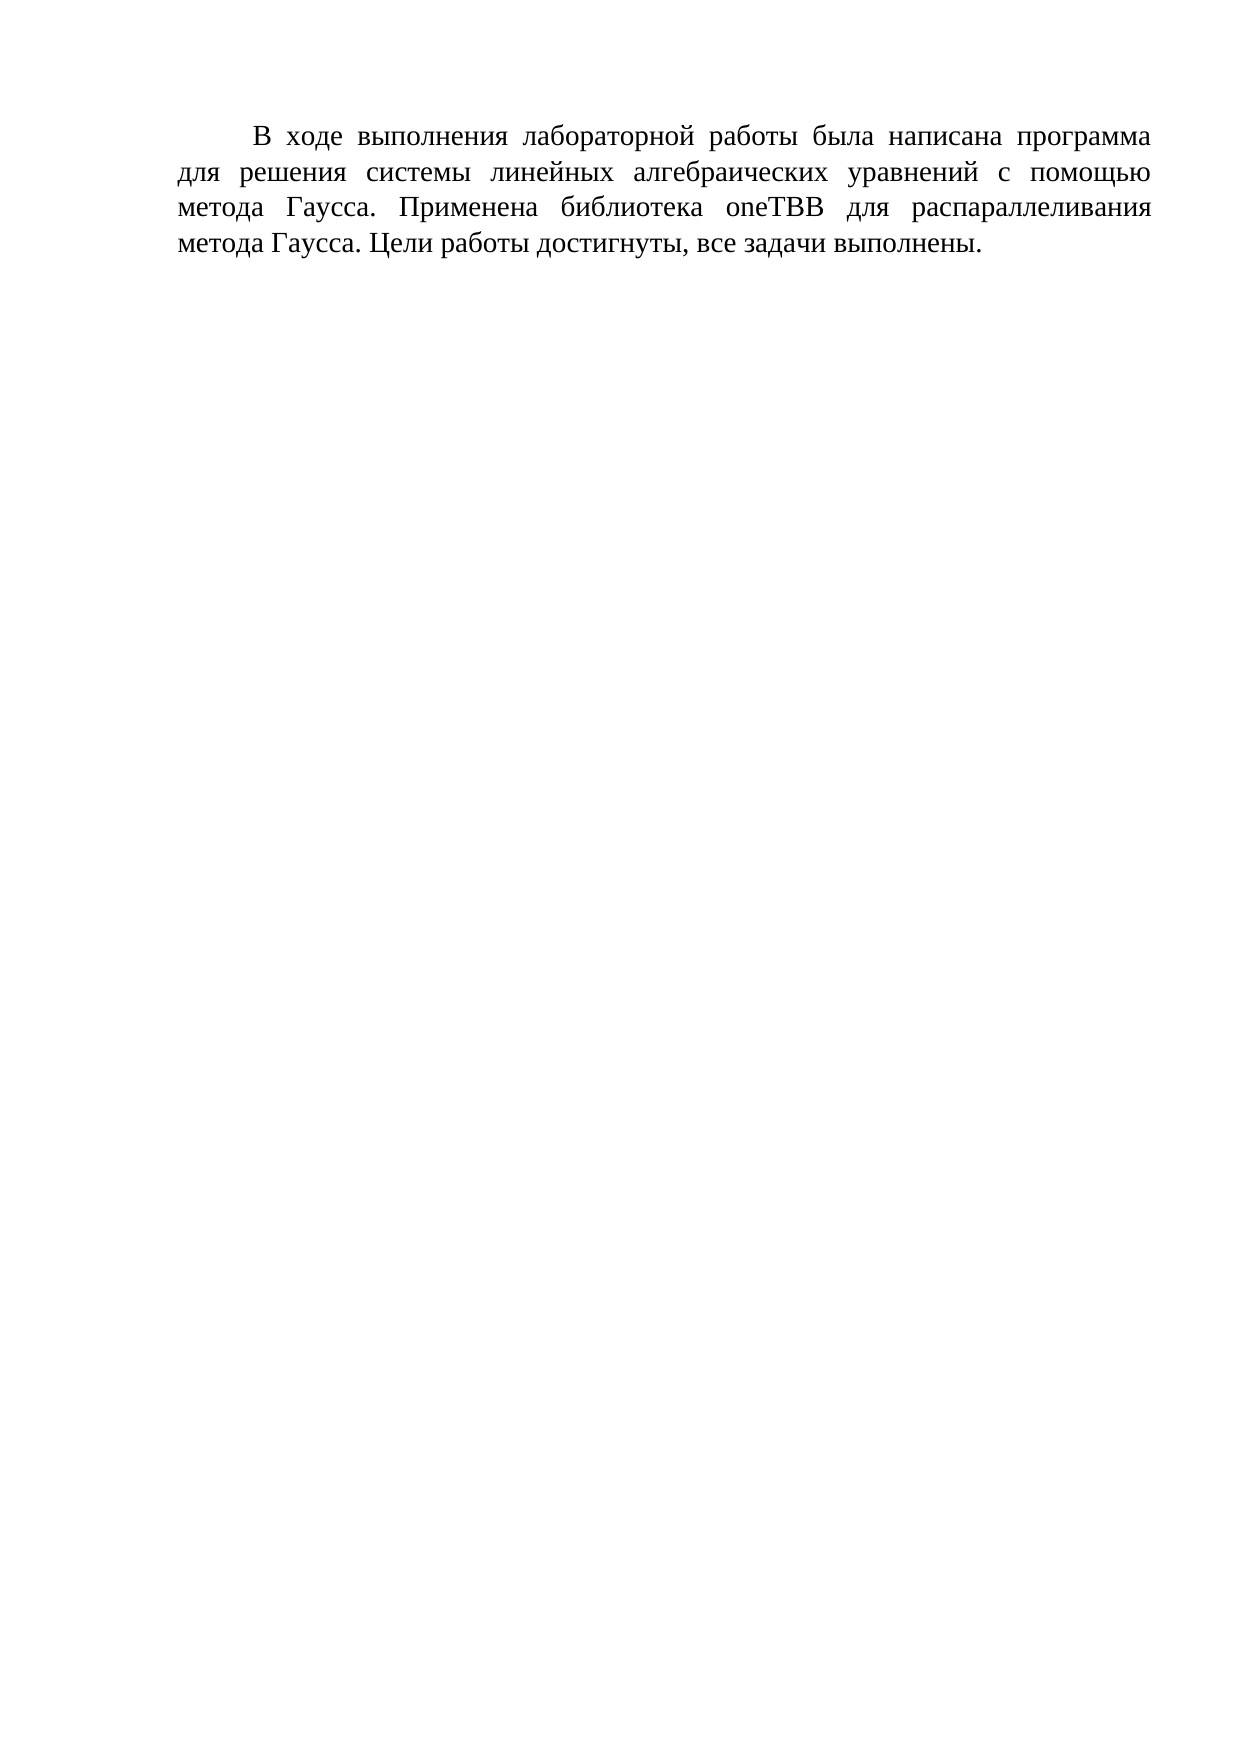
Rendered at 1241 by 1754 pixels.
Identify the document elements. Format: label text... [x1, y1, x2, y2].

text В ходе выполнения лабораторной работы была написана программа для решения системы линейных алгебраических уравнений с помощью метода Гаусса. Применена библиотека oneTBB для распараллеливания метода Гаусса. Цели работы достигнуты, все задачи выполнены. [177, 118, 1152, 258]
